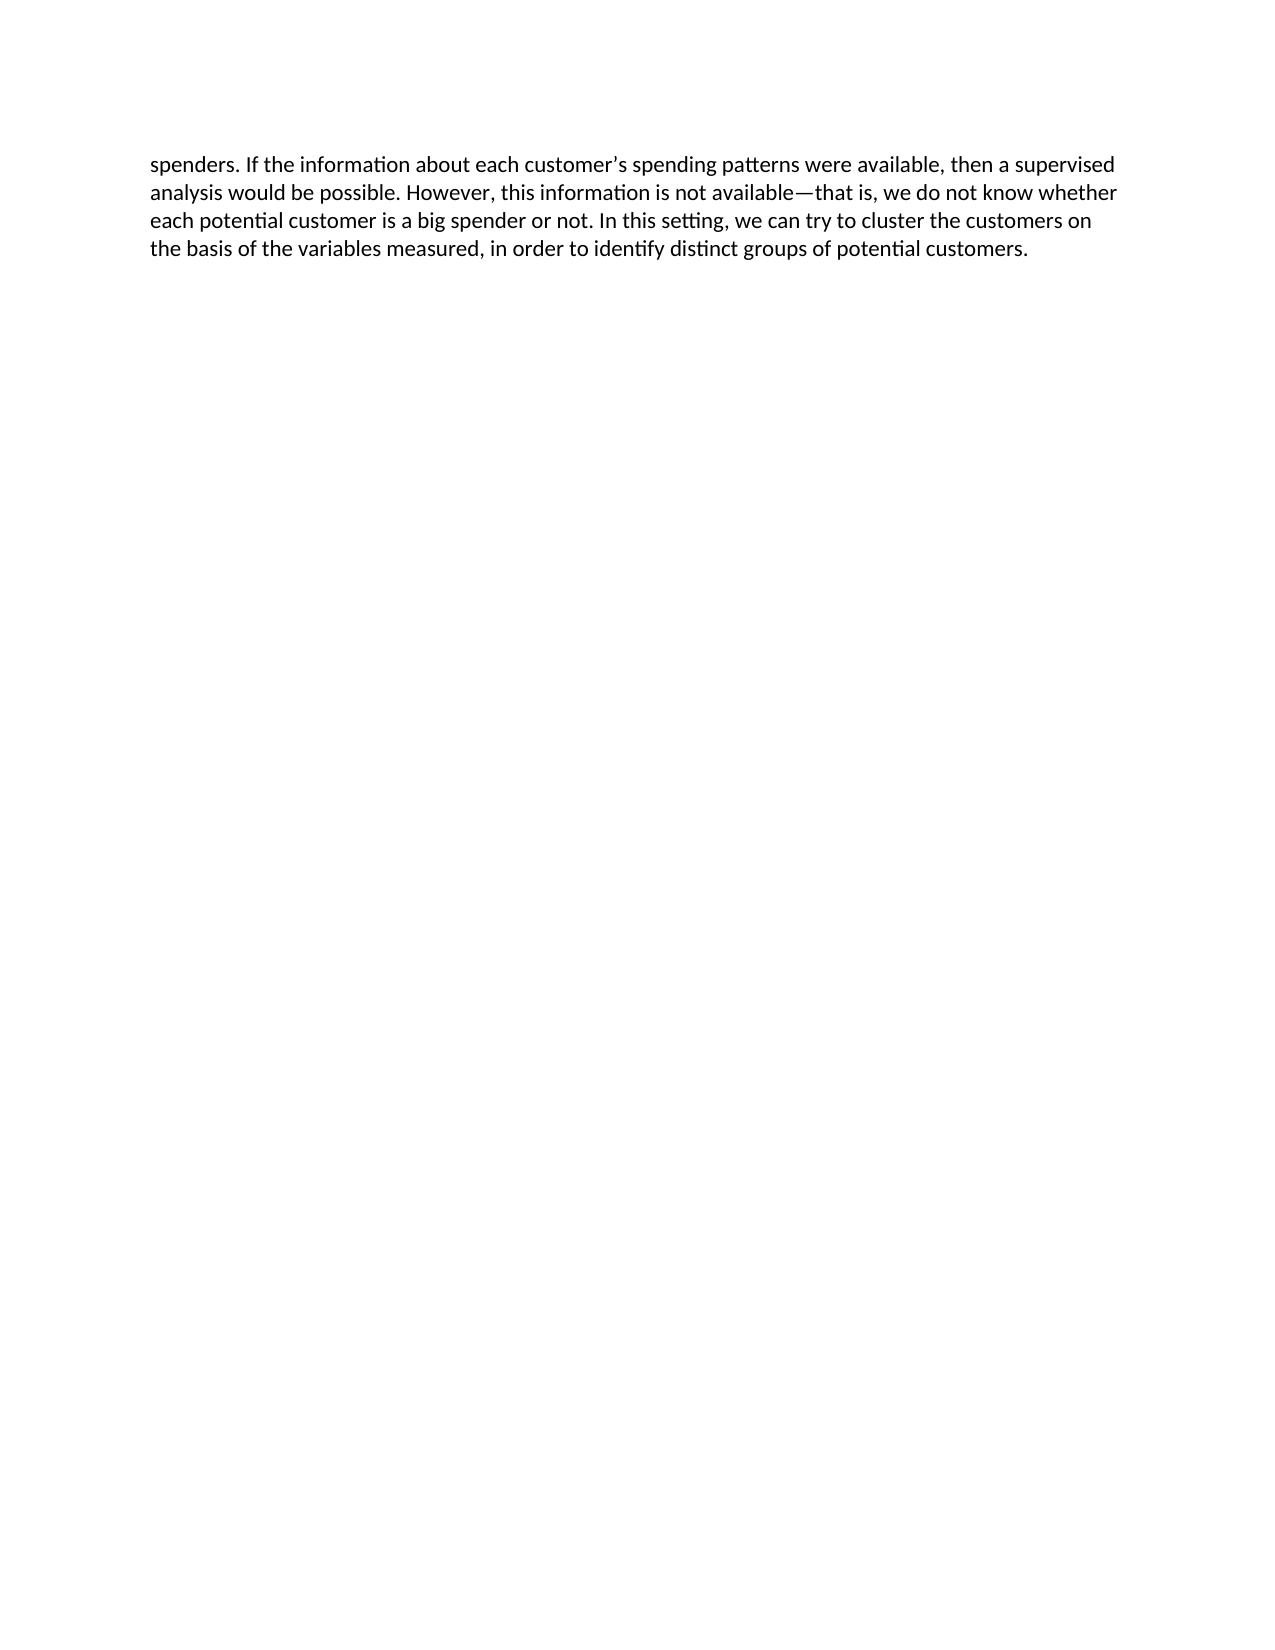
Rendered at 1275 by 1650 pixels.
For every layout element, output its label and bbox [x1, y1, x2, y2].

text [150, 150, 1125, 262]
